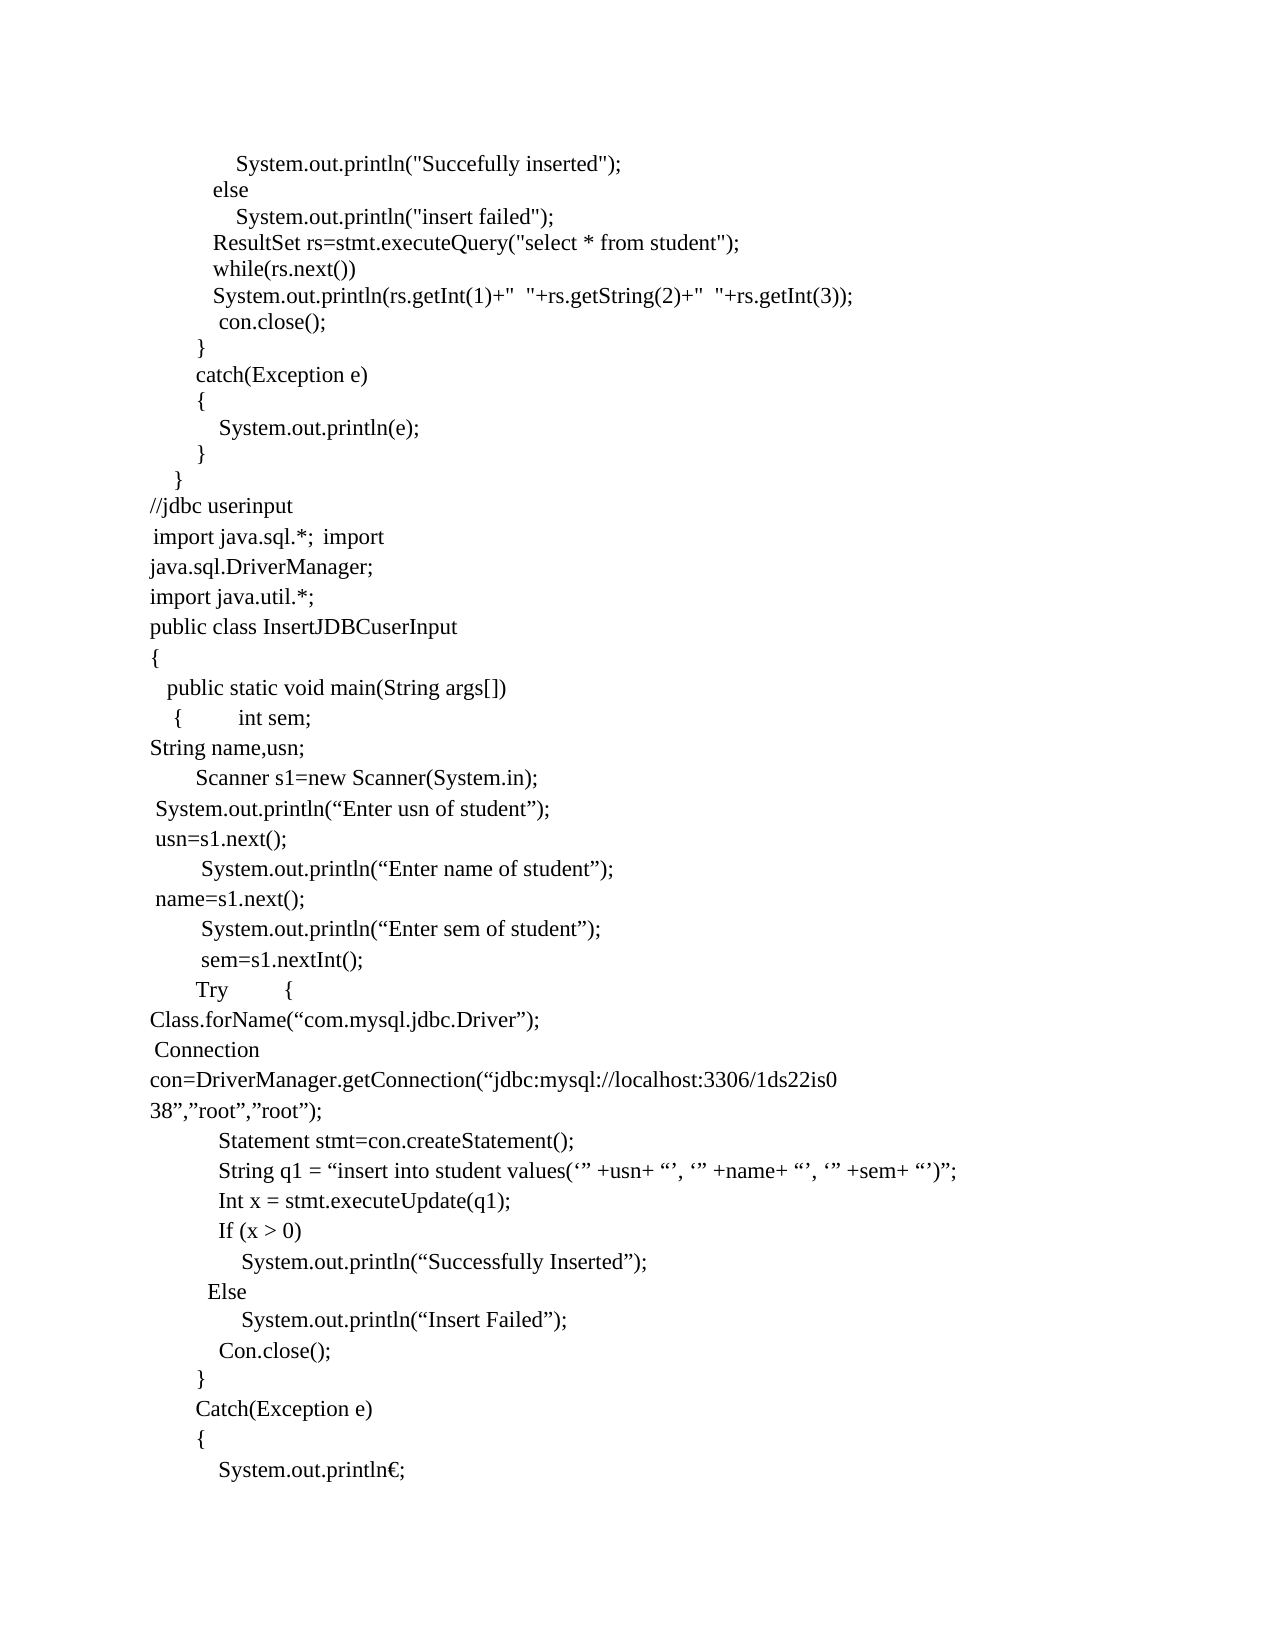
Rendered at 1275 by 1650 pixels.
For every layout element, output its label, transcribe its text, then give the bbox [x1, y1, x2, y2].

text import java.sql.*; import java.sql.DriverManager; [149, 523, 557, 579]
text } [150, 334, 1125, 361]
text name=s1.next(); [149, 885, 868, 912]
text String q1 = “insert into student values(‘” +usn+ “’, ‘” +name+ “’, ‘” +sem+ “’)”; [149, 1157, 1125, 1183]
text } [150, 466, 1125, 493]
text else [150, 176, 1125, 203]
text Statement stmt=con.createStatement(); [149, 1127, 868, 1153]
text Con.close(); [150, 1337, 1125, 1363]
text Class.forName(“com.mysql.jdbc.Driver”); [149, 1006, 846, 1032]
text while(rs.next()) [150, 255, 1125, 282]
text System.out.println(“Enter sem of student”); [149, 916, 868, 942]
text public static void main(String args[]) [149, 674, 868, 700]
text catch(Exception e) [150, 361, 1125, 387]
text { int sem; String name,usn; [149, 704, 339, 761]
text Try { [149, 976, 314, 1002]
text System.out.println(rs.getInt(1)+" "+rs.getString(2)+" "+rs.getInt(3)); [150, 282, 1125, 308]
text { [150, 387, 1125, 413]
text //jdbc userinput [149, 493, 557, 519]
text sem=s1.nextInt(); [149, 946, 868, 972]
text { [149, 644, 868, 670]
text ResultSet rs=stmt.executeQuery("select * from student"); [150, 229, 1125, 255]
text Connection con=DriverManager.getConnection(“jdbc:mysql://localhost:3306/1ds22is038”,”root”,”root”); [149, 1036, 846, 1123]
text { [149, 1426, 868, 1452]
text Int x = stmt.executeUpdate(q1); [149, 1187, 868, 1214]
text System.out.println("insert failed"); [150, 203, 1125, 229]
text System.out.println(e); [150, 413, 1125, 440]
text System.out.println(“Successfully Inserted”); [149, 1248, 868, 1274]
text } [149, 1365, 868, 1391]
text System.out.println(“Enter name of student”); [149, 855, 868, 881]
text public class InsertJDBCuserInput [149, 613, 868, 640]
text System.out.println("Succefully inserted"); [150, 150, 1125, 176]
text Else [150, 1278, 1125, 1304]
text System.out.println€; [149, 1456, 868, 1482]
text con.close(); [150, 308, 1125, 334]
text import java.util.*; [149, 583, 868, 609]
text usn=s1.next(); [149, 825, 868, 851]
text Scanner s1=new Scanner(System.in); [149, 764, 868, 791]
text System.out.println(“Insert Failed”); [149, 1306, 868, 1333]
text System.out.println(“Enter usn of student”); [149, 795, 868, 821]
text } [150, 440, 1125, 466]
text If (x > 0) [149, 1218, 868, 1244]
text Catch(Exception e) [149, 1395, 868, 1422]
